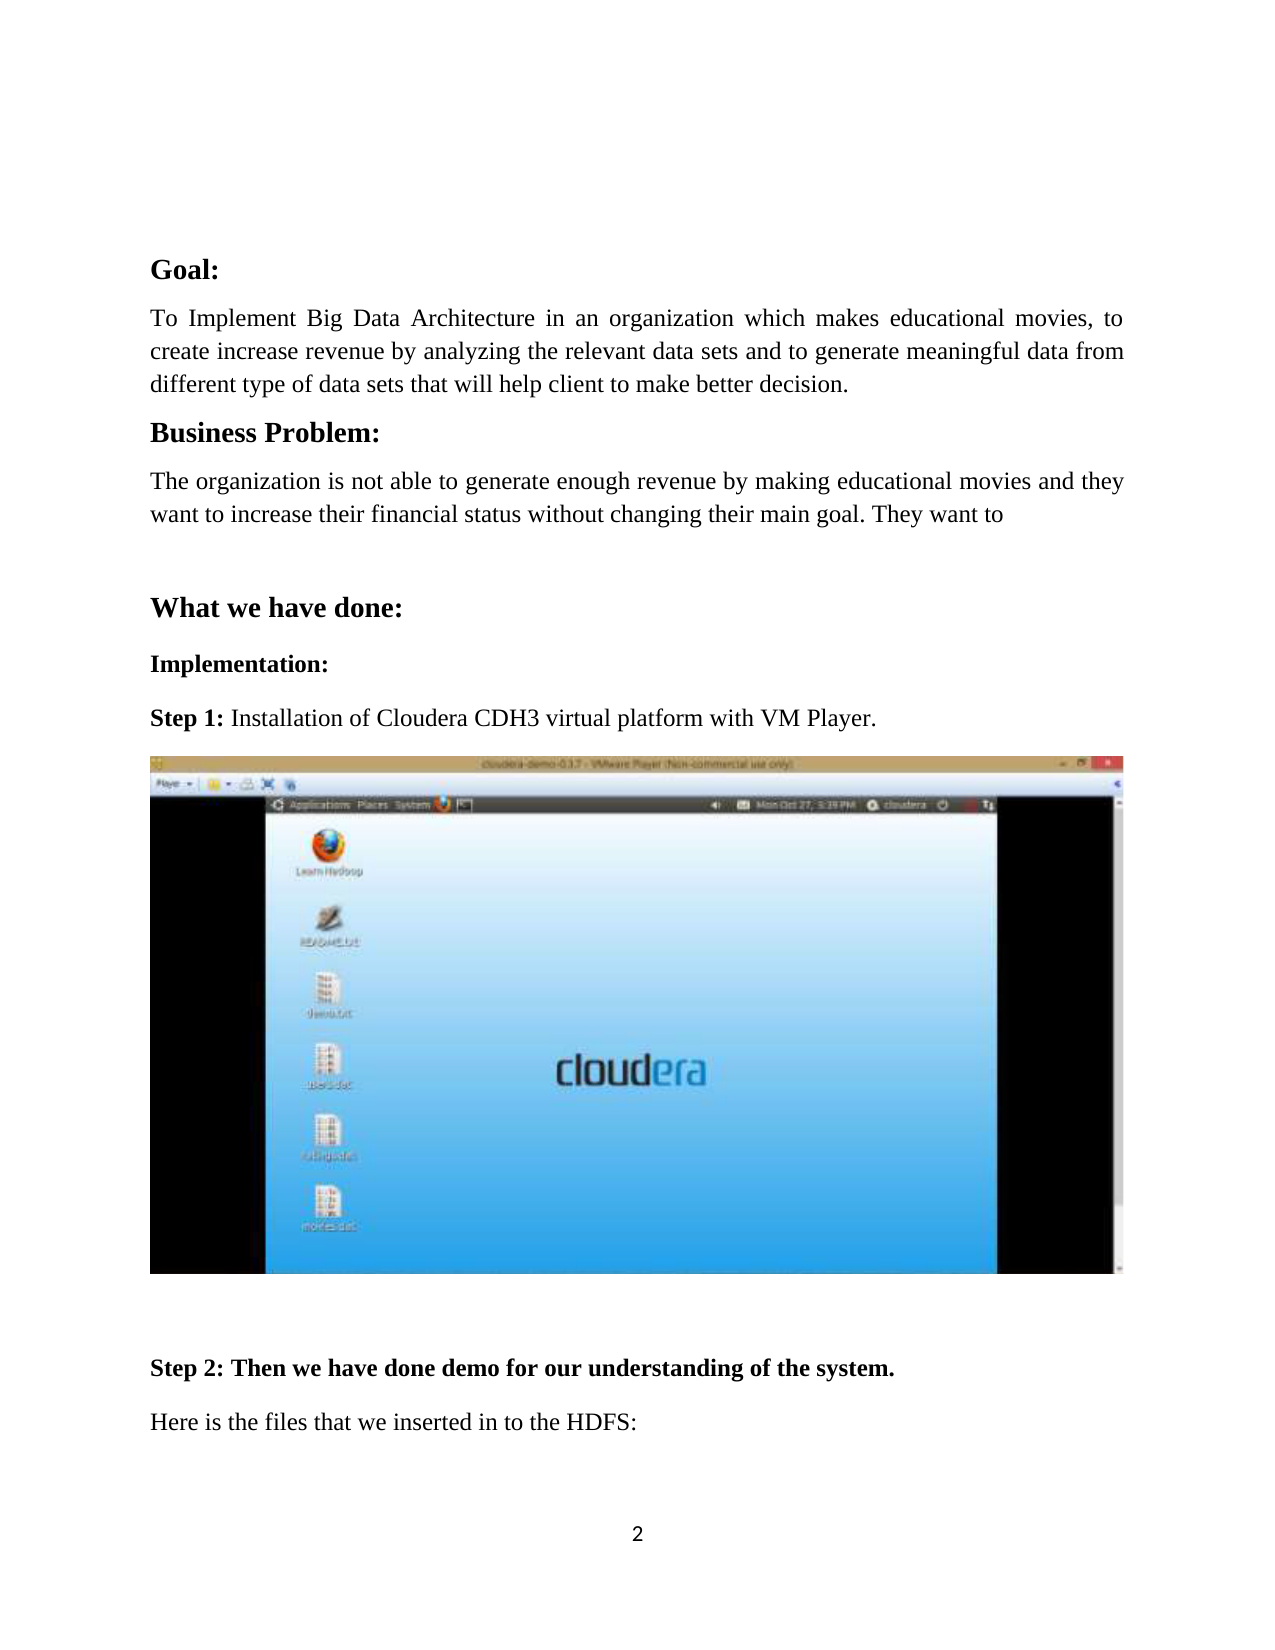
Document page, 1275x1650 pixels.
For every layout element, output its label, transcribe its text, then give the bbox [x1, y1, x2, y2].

text The organization is not able to generate enough revenue by making educational movies and they want to increase their financial status without changing their main goal. They want to [150, 466, 1125, 527]
text Step 1: Installation of Cloudera CDH3 virtual platform with VM Player. [150, 703, 1125, 732]
text Implementation: [150, 649, 1125, 678]
text Business Problem: [150, 415, 1125, 448]
text Here is the files that we inserted in to the HDFS: [150, 1407, 1125, 1436]
text Goal: [150, 252, 1125, 286]
text To Implement Big Data Architecture in an organization which makes educational movies, to create increase revenue by analyzing the relevant data sets and to generate meaningful data from different type of data sets that will help client to make better decision. [150, 303, 1125, 398]
text Step 2: Then we have done demo for our understanding of the system. [150, 1353, 1125, 1382]
text What we have done: [150, 590, 1125, 623]
